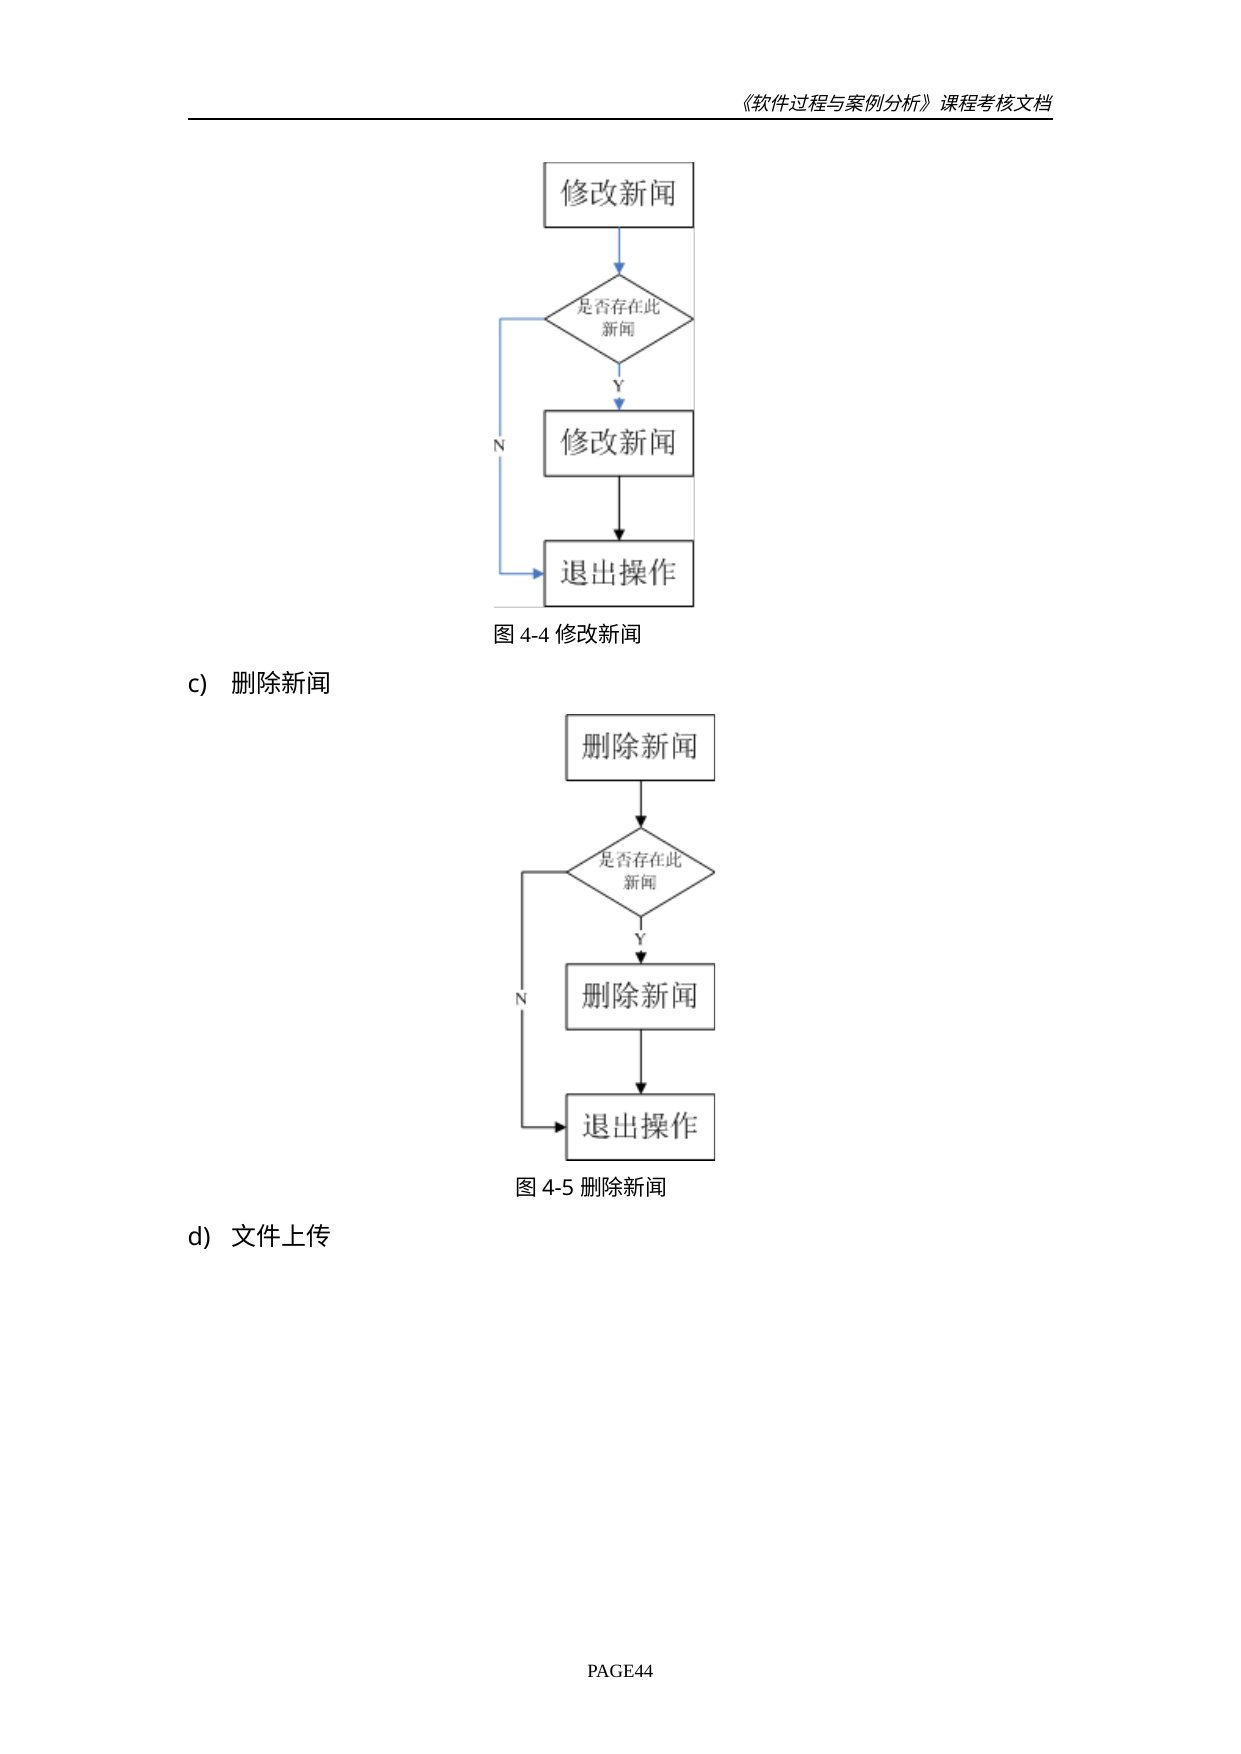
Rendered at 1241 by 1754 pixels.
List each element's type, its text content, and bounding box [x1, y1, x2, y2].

list 图4-5 删除新闻 [231, 1169, 1053, 1202]
picture [515, 714, 715, 1161]
list 删除新闻 [187, 649, 1053, 714]
list 文件上传 [187, 1202, 1053, 1267]
text 图4-4 修改新闻 [187, 617, 1053, 649]
picture [493, 162, 696, 609]
